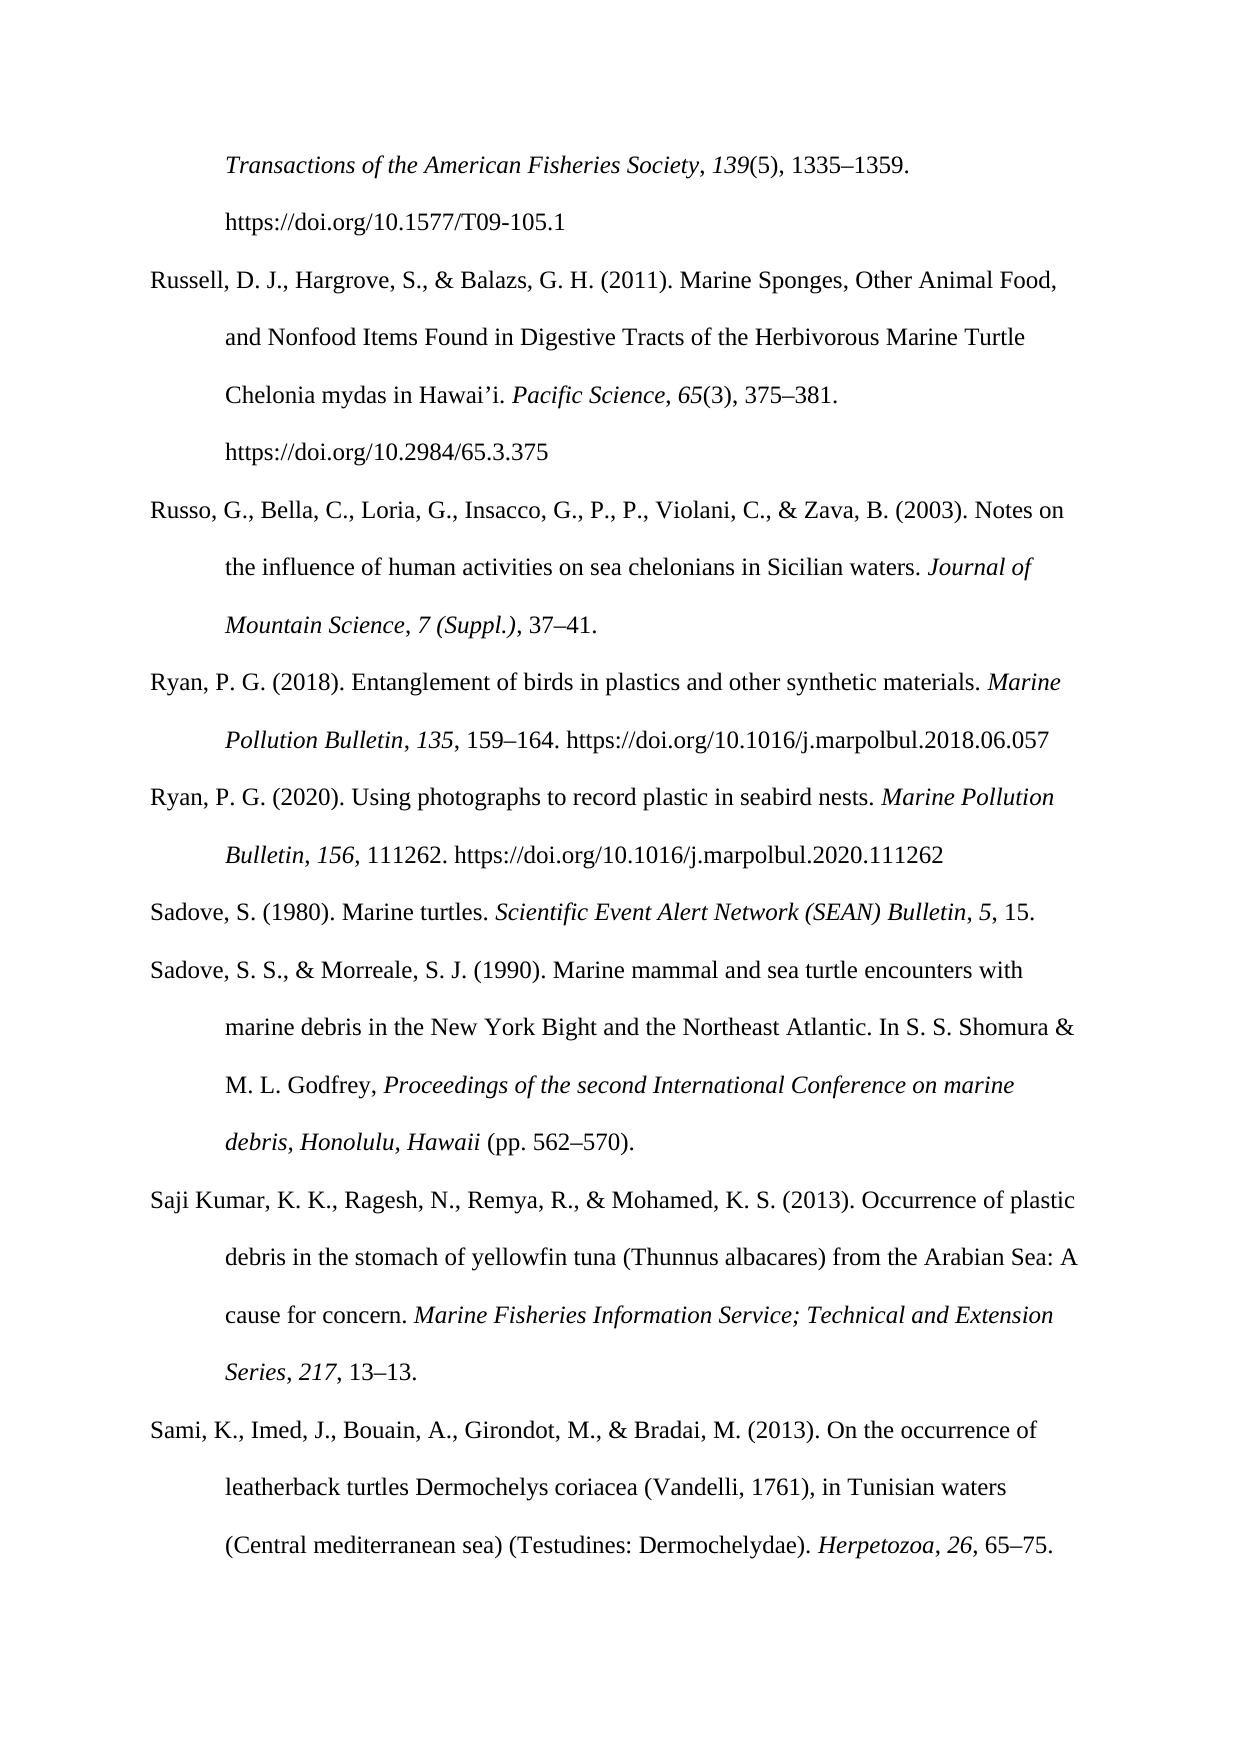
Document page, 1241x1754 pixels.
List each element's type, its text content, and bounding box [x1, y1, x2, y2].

text Russell, D. J., Hargrove, S., & Balazs, G. H. (2011). Marine Sponges, Other Animal Food, and Nonfood Items Found in Digestive Tracts of the Herbivorous Marine Turtle Chelonia mydas in Hawai’i. Pacific Science, 65(3), 375–381. https://doi.org/10.2984/65.3.375 [150, 265, 1090, 466]
text Sami, K., Imed, J., Bouain, A., Girondot, M., & Bradai, M. (2013). On the occurrence of leatherback turtles Dermochelys coriacea (Vandelli, 1761), in Tunisian waters (Central mediterranean sea) (Testudines: Dermochelydae). Herpetozoa, 26, 65–75. [150, 1415, 1090, 1559]
text Ryan, P. G. (2018). Entanglement of birds in plastics and other synthetic materials. Marine Pollution Bulletin, 135, 159–164. https://doi.org/10.1016/j.marpolbul.2018.06.057 [150, 667, 1090, 754]
text Saji Kumar, K. K., Ragesh, N., Remya, R., & Mohamed, K. S. (2013). Occurrence of plastic debris in the stomach of yellowfin tuna (Thunnus albacares) from the Arabian Sea: A cause for concern. Marine Fisheries Information Service; Technical and Extension Series, 217, 13–13. [150, 1185, 1090, 1386]
text Ryan, P. G. (2020). Using photographs to record plastic in seabird nests. Marine Pollution Bulletin, 156, 111262. https://doi.org/10.1016/j.marpolbul.2020.111262 [150, 782, 1090, 869]
text Russo, G., Bella, C., Loria, G., Insacco, G., P., P., Violani, C., & Zava, B. (2003). Notes on the influence of human activities on sea chelonians in Sicilian waters. Journal of Mountain Science, 7 (Suppl.), 37–41. [150, 495, 1090, 639]
text Sadove, S. S., & Morreale, S. J. (1990). Marine mammal and sea turtle encounters with marine debris in the New York Bight and the Northeast Atlantic. In S. S. Shomura & M. L. Godfrey, Proceedings of the second International Conference on marine debris, Honolulu, Hawaii (pp. 562–570). [150, 955, 1090, 1156]
text Sadove, S. (1980). Marine turtles. Scientific Event Alert Network (SEAN) Bulletin, 5, 15. [150, 897, 1090, 926]
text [150, 150, 1090, 236]
